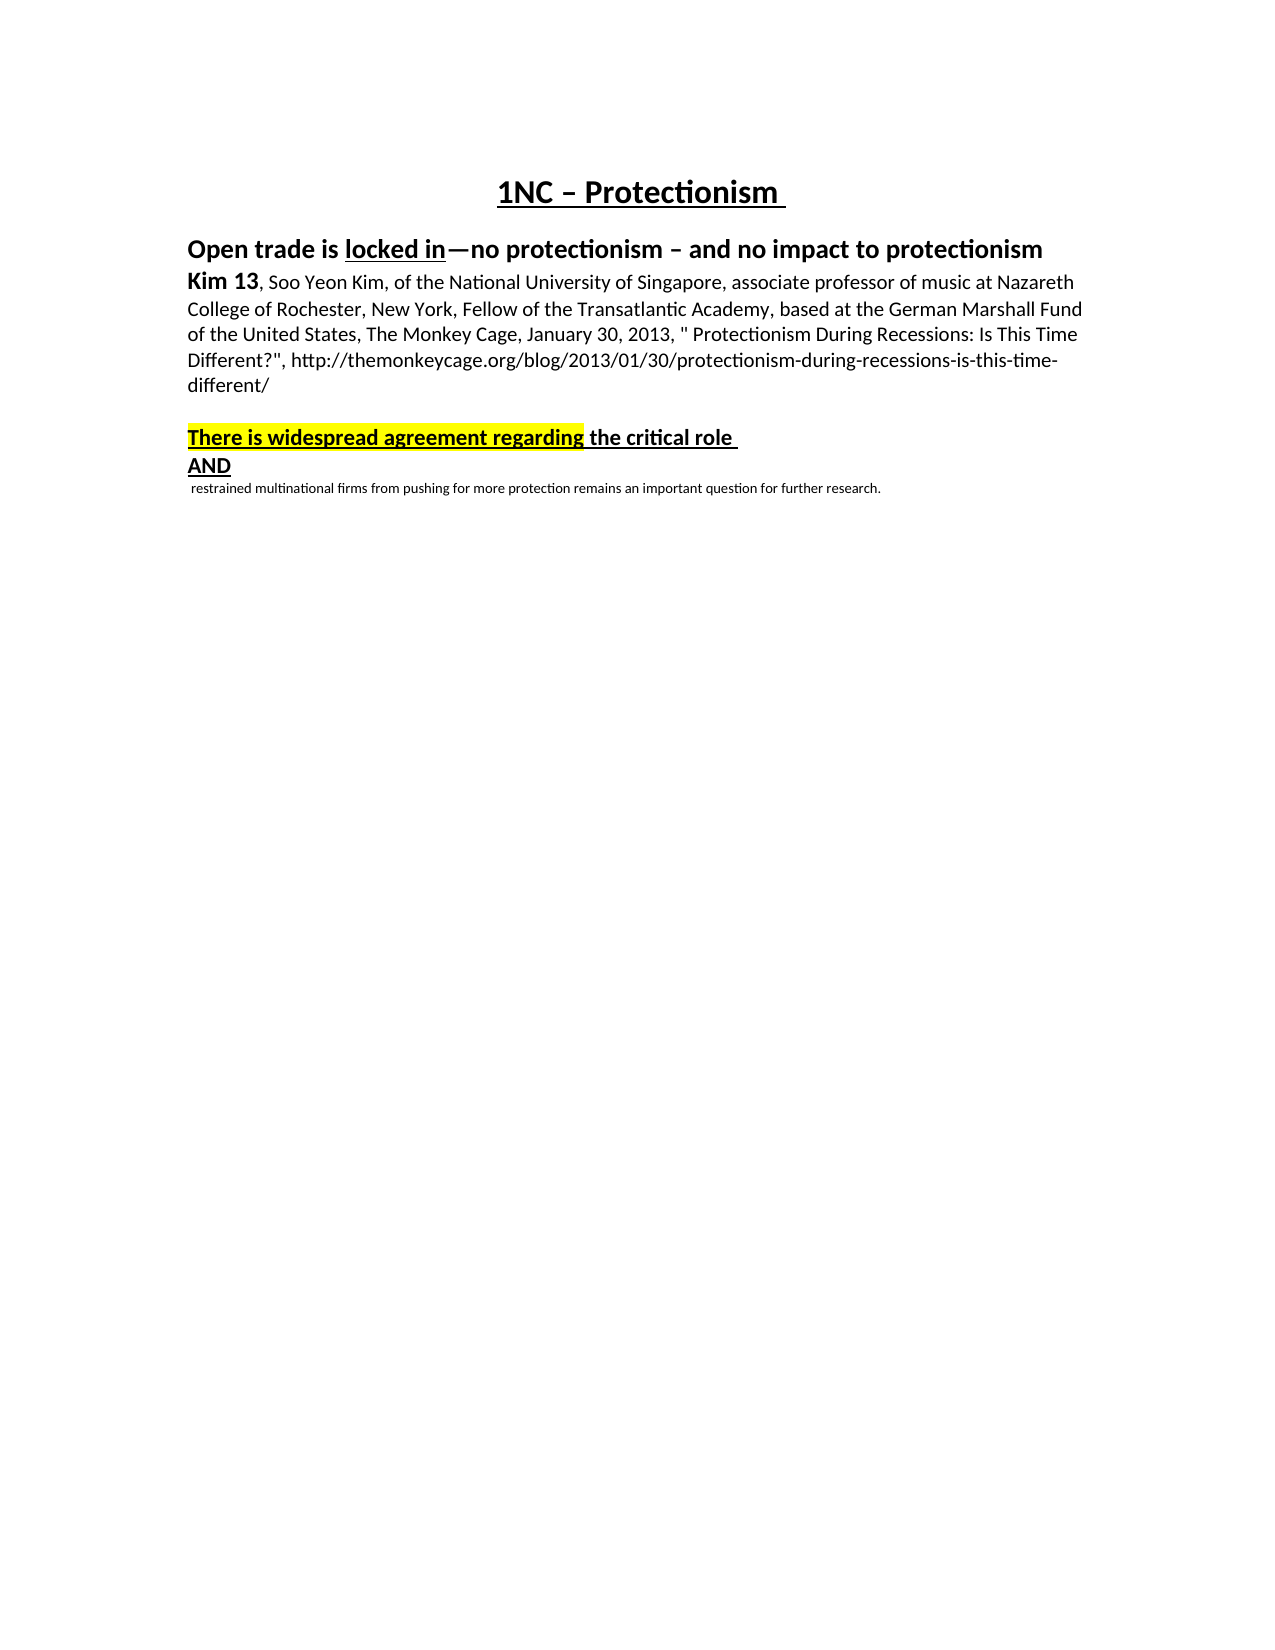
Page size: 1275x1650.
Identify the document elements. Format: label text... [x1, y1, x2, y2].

text Kim 13, Soo Yeon Kim, of the National University of Singapore, associate professor of music at Nazareth College of Rochester, New York, Fellow of the Transatlantic Academy, based at the German Marshall Fund of the United States, The Monkey Cage, January 30, 2013, " Protectionism During Recessions: Is This Time Different?", http://themonkeycage.org/blog/2013/01/30/protectionism-during-recessions-is-this-time-different/ [187, 265, 1087, 398]
subtitle Open trade is locked in—no protectionism – and no impact to protectionism [187, 232, 1087, 265]
text restrained multinational firms from pushing for more protection remains an important question for further research. [187, 479, 1087, 497]
text AND [187, 451, 1087, 479]
text There is widespread agreement regarding the critical role [584, 423, 1087, 451]
subtitle 1NC – Protectionism [187, 171, 1087, 212]
